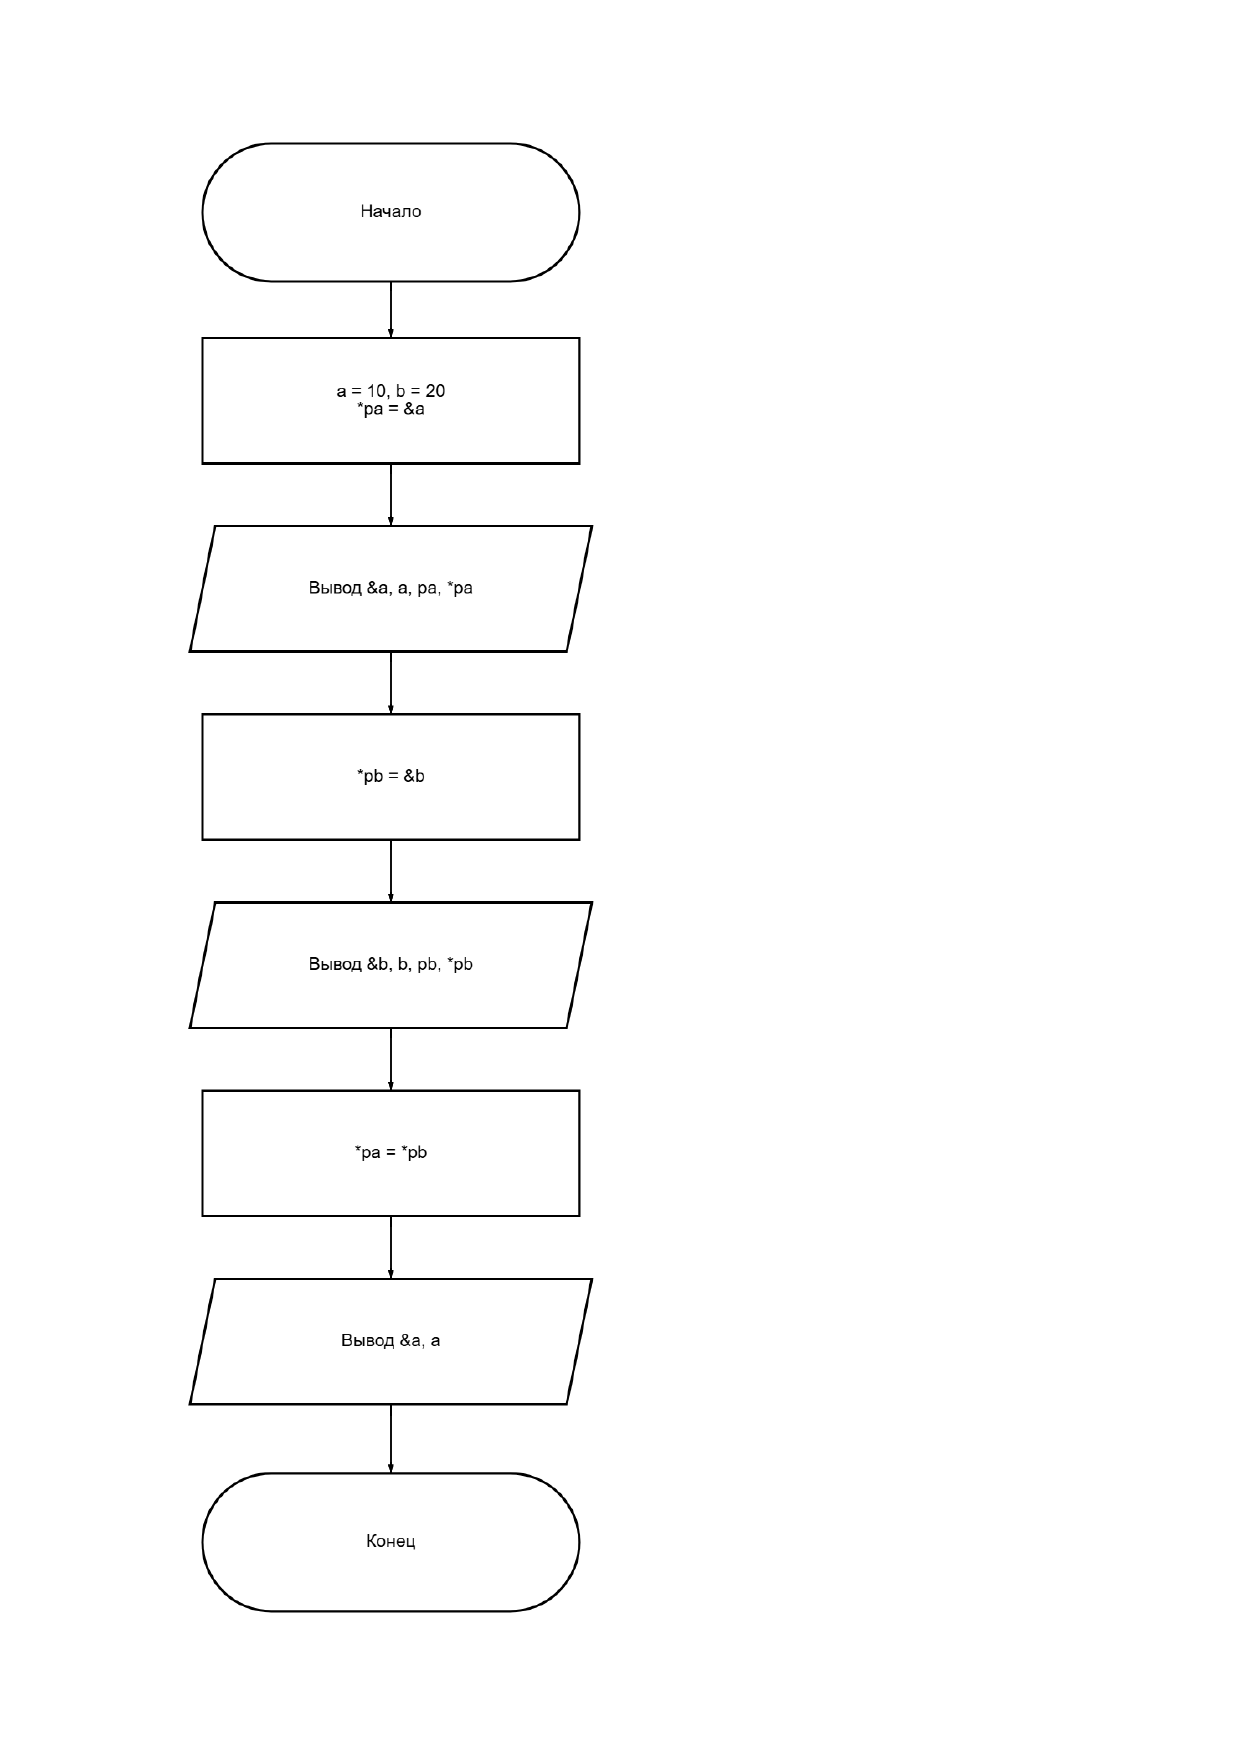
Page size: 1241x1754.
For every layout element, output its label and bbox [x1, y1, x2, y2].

picture [177, 118, 604, 1636]
